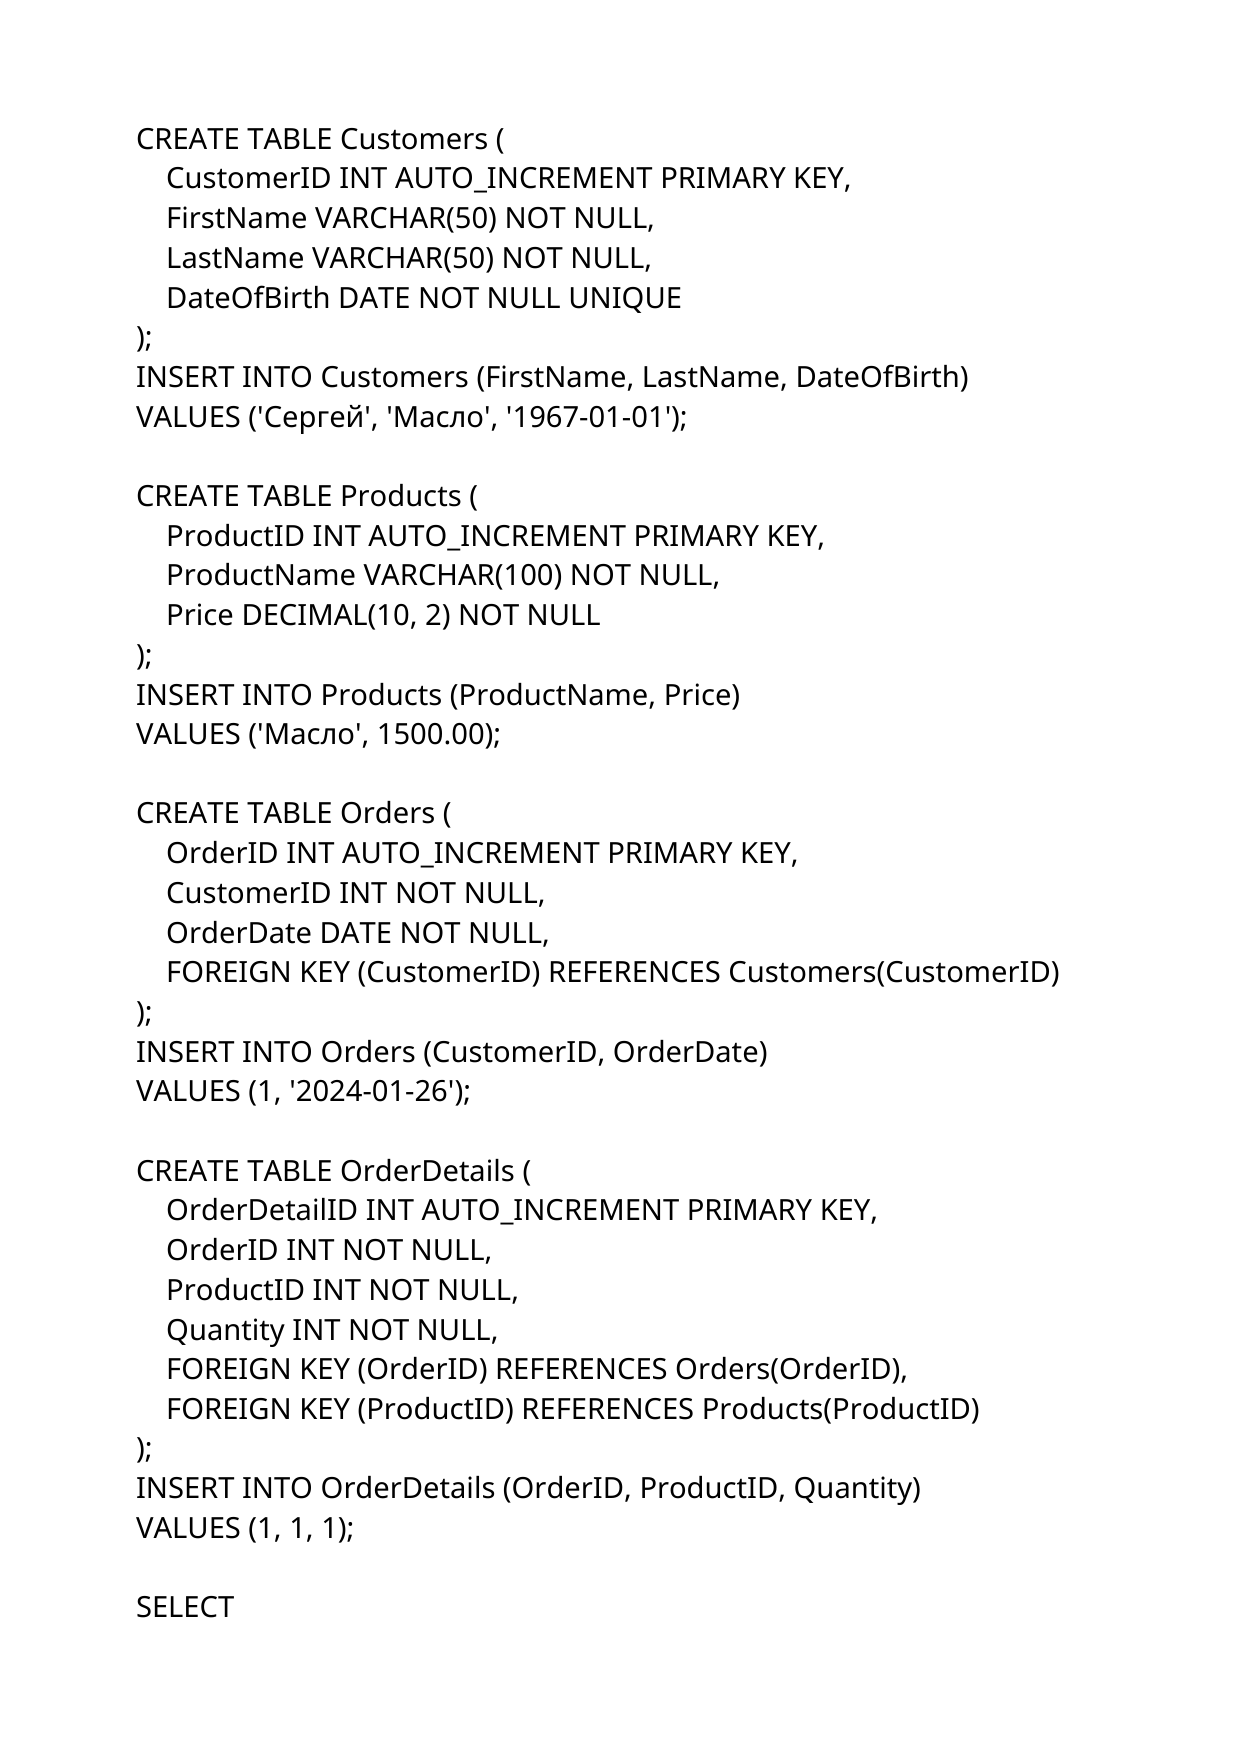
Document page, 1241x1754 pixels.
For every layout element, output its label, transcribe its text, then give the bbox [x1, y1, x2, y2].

text VALUES (1, 1, 1); [136, 1507, 1163, 1547]
text INSERT INTO Orders (CustomerID, OrderDate) [136, 1031, 1163, 1071]
text FirstName VARCHAR(50) NOT NULL, [136, 197, 1163, 237]
text ); [136, 991, 1163, 1031]
text OrderDetailID INT AUTO_INCREMENT PRIMARY KEY, [136, 1190, 1163, 1229]
text INSERT INTO Customers (FirstName, LastName, DateOfBirth) [136, 356, 1163, 396]
text VALUES (1, '2024-01-26'); [136, 1071, 1163, 1110]
text FOREIGN KEY (ProductID) REFERENCES Products(ProductID) [136, 1388, 1163, 1428]
text FOREIGN KEY (CustomerID) REFERENCES Customers(CustomerID) [136, 952, 1163, 991]
text CREATE TABLE Orders ( [136, 793, 1163, 832]
text ProductID INT NOT NULL, [136, 1269, 1163, 1309]
text OrderID INT AUTO_INCREMENT PRIMARY KEY, [136, 832, 1163, 872]
text INSERT INTO OrderDetails (OrderID, ProductID, Quantity) [136, 1467, 1163, 1507]
text ); [136, 634, 1163, 674]
text ProductID INT AUTO_INCREMENT PRIMARY KEY, [136, 515, 1163, 555]
text INSERT INTO Products (ProductName, Price) [136, 674, 1163, 713]
text Price DECIMAL(10, 2) NOT NULL [136, 594, 1163, 634]
text CustomerID INT NOT NULL, [136, 872, 1163, 912]
text VALUES ('Масло', 1500.00); [136, 713, 1163, 753]
text DateOfBirth DATE NOT NULL UNIQUE [136, 277, 1163, 317]
text CREATE TABLE Customers ( [136, 118, 1163, 158]
text OrderID INT NOT NULL, [136, 1229, 1163, 1269]
text VALUES ('Сергей', 'Масло', '1967-01-01'); [136, 396, 1163, 436]
text OrderDate DATE NOT NULL, [136, 912, 1163, 952]
text ); [136, 317, 1163, 356]
text Quantity INT NOT NULL, [136, 1309, 1163, 1348]
text CREATE TABLE OrderDetails ( [136, 1150, 1163, 1190]
text CREATE TABLE Products ( [136, 475, 1163, 515]
text ); [136, 1428, 1163, 1467]
text SELECT [136, 1587, 1163, 1626]
text LastName VARCHAR(50) NOT NULL, [136, 237, 1163, 277]
text ProductName VARCHAR(100) NOT NULL, [136, 555, 1163, 594]
text CustomerID INT AUTO_INCREMENT PRIMARY KEY, [136, 158, 1163, 197]
text FOREIGN KEY (OrderID) REFERENCES Orders(OrderID), [136, 1348, 1163, 1388]
